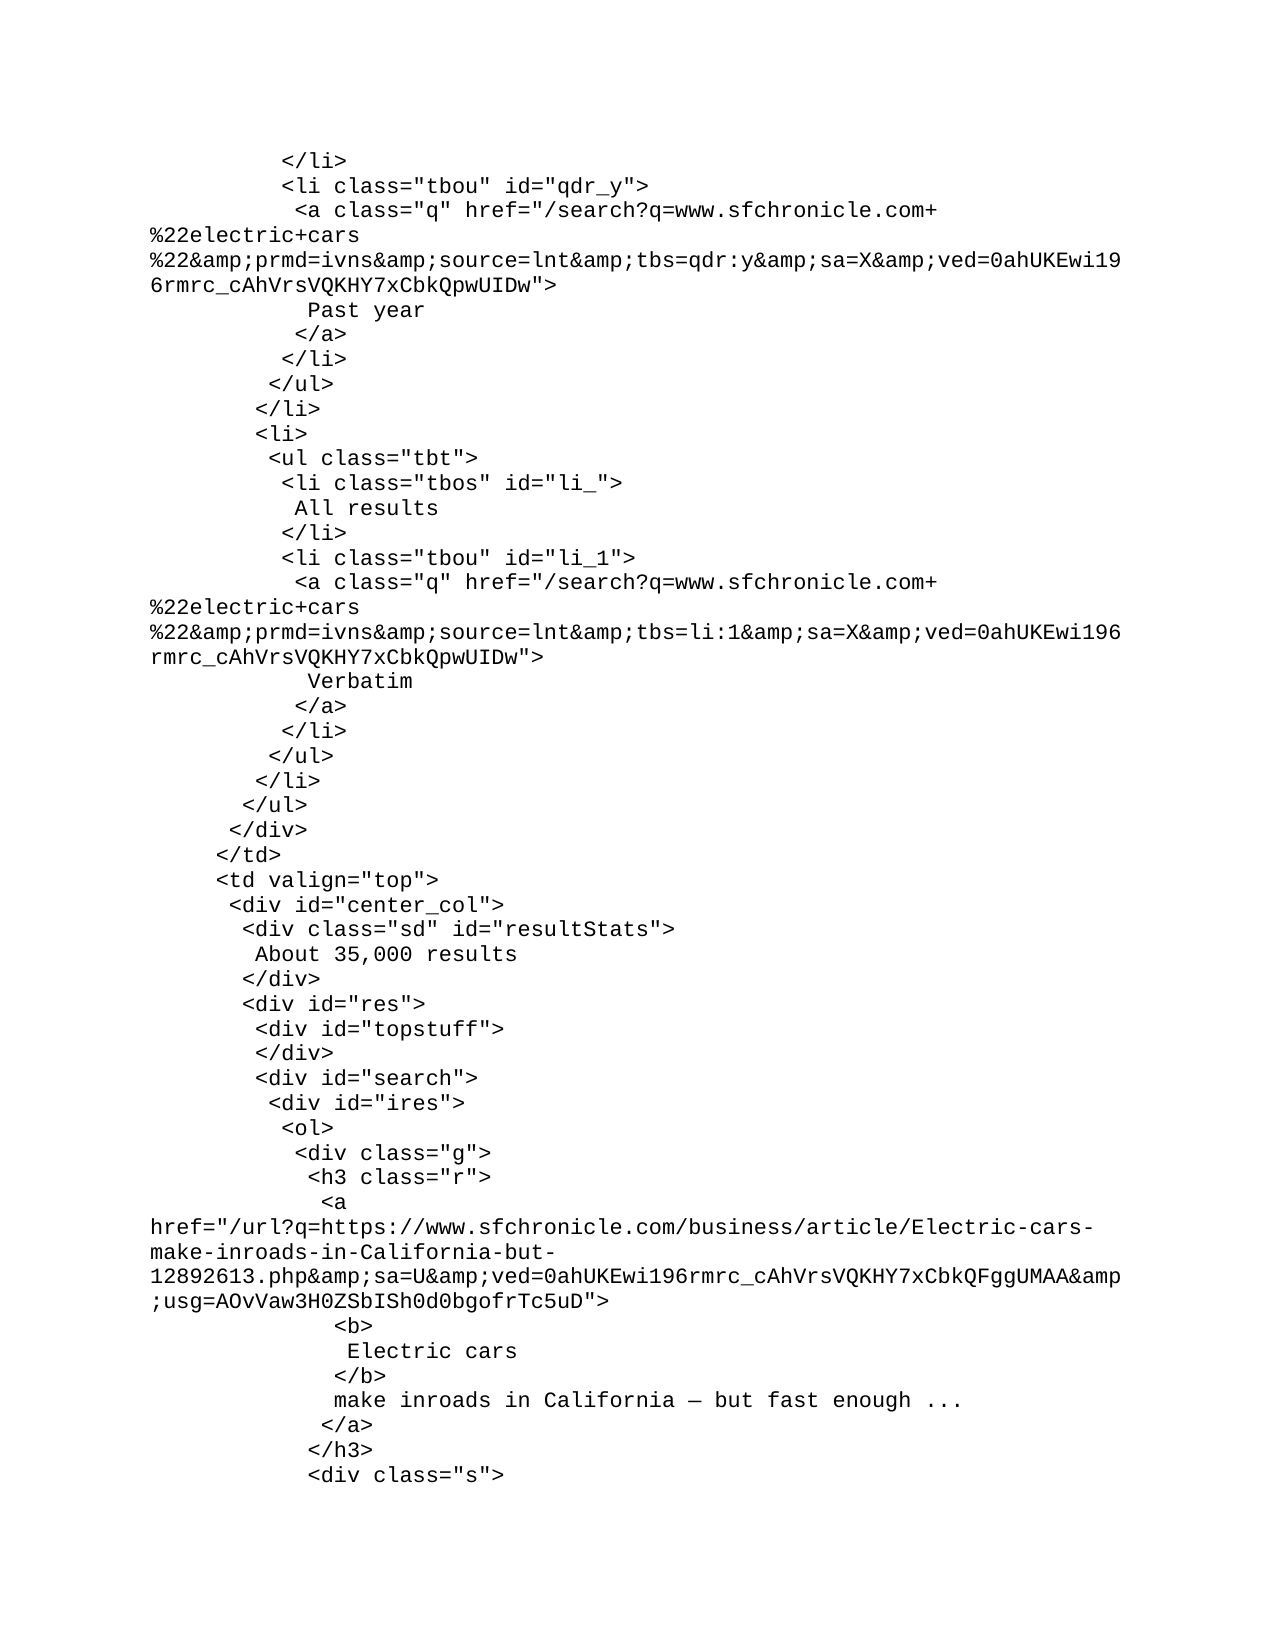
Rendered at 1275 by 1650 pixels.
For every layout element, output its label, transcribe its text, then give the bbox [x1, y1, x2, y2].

text <a class="q" href="/search?q=www.sfchronicle.com+%22electric+cars%22&amp;prmd=ivns&amp;source=lnt&amp;tbs=qdr:y&amp;sa=X&amp;ved=0ahUKEwi196rmrc_cAhVrsVQKHY7xCbkQpwUIDw"> [150, 199, 1125, 299]
text Verbatim [150, 671, 1125, 695]
text <div class="g"> [150, 1142, 1125, 1166]
text <div id="center_col"> [150, 894, 1125, 918]
text Past year [150, 299, 1125, 323]
text <a href="/url?q=https://www.sfchronicle.com/business/article/Electric-cars-make-inroads-in-California-but-12892613.php&amp;sa=U&amp;ved=0ahUKEwi196rmrc_cAhVrsVQKHY7xCbkQFggUMAA&amp;usg=AOvVaw3H0ZSbISh0d0bgofrTc5uD"> [150, 1191, 1125, 1315]
text </a> [150, 1414, 1125, 1439]
text <div id="search"> [150, 1067, 1125, 1092]
text <div id="ires"> [150, 1092, 1125, 1117]
text <h3 class="r"> [150, 1166, 1125, 1191]
text </li> [150, 150, 1125, 175]
text </div> [150, 819, 1125, 844]
text Electric cars [150, 1340, 1125, 1365]
text </div> [150, 968, 1125, 993]
text <div id="res"> [150, 993, 1125, 1018]
text </td> [150, 844, 1125, 869]
text </h3> [150, 1439, 1125, 1464]
text About 35,000 results [150, 943, 1125, 968]
text <li class="tbou" id="qdr_y"> [150, 175, 1125, 199]
text <div id="topstuff"> [150, 1018, 1125, 1042]
text <li class="tbos" id="li_"> [150, 472, 1125, 497]
text <li> [150, 423, 1125, 447]
text </ul> [150, 745, 1125, 770]
text </ul> [150, 794, 1125, 819]
text <ol> [150, 1117, 1125, 1142]
text </a> [150, 323, 1125, 348]
text </li> [150, 720, 1125, 745]
text <a class="q" href="/search?q=www.sfchronicle.com+%22electric+cars%22&amp;prmd=ivns&amp;source=lnt&amp;tbs=li:1&amp;sa=X&amp;ved=0ahUKEwi196rmrc_cAhVrsVQKHY7xCbkQpwUIDw"> [150, 571, 1125, 671]
text </li> [150, 398, 1125, 423]
text make inroads in California — but fast enough ... [150, 1389, 1125, 1414]
text </div> [150, 1042, 1125, 1067]
text </a> [150, 695, 1125, 720]
text </b> [150, 1365, 1125, 1389]
text </ul> [150, 373, 1125, 398]
text </li> [150, 770, 1125, 794]
text <li class="tbou" id="li_1"> [150, 547, 1125, 571]
text <div class="sd" id="resultStats"> [150, 918, 1125, 943]
text All results [150, 497, 1125, 522]
text </li> [150, 348, 1125, 373]
text <td valign="top"> [150, 869, 1125, 894]
text <b> [150, 1315, 1125, 1340]
text <div class="s"> [150, 1464, 1125, 1489]
text </li> [150, 522, 1125, 547]
text <ul class="tbt"> [150, 447, 1125, 472]
